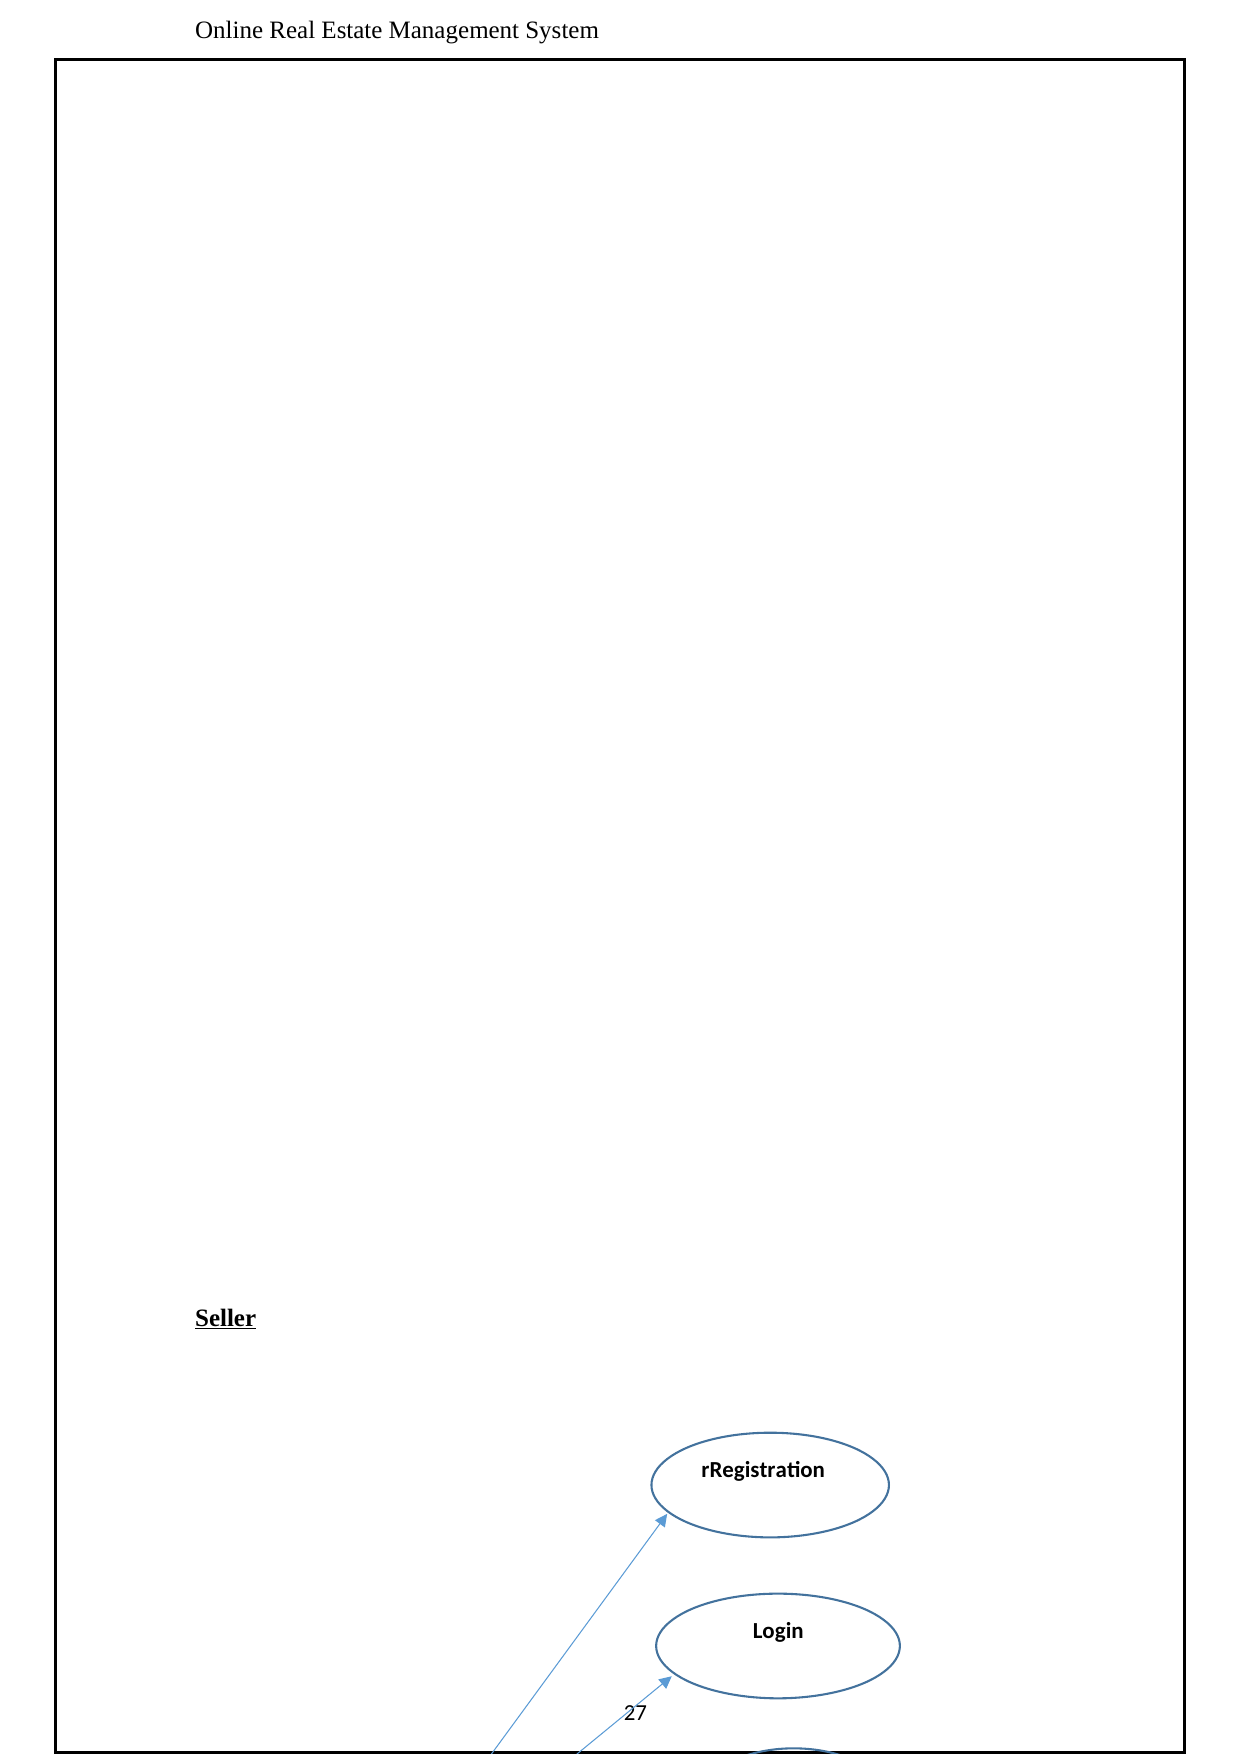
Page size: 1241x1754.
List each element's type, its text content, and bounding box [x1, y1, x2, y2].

text Seller [195, 1303, 1075, 1332]
